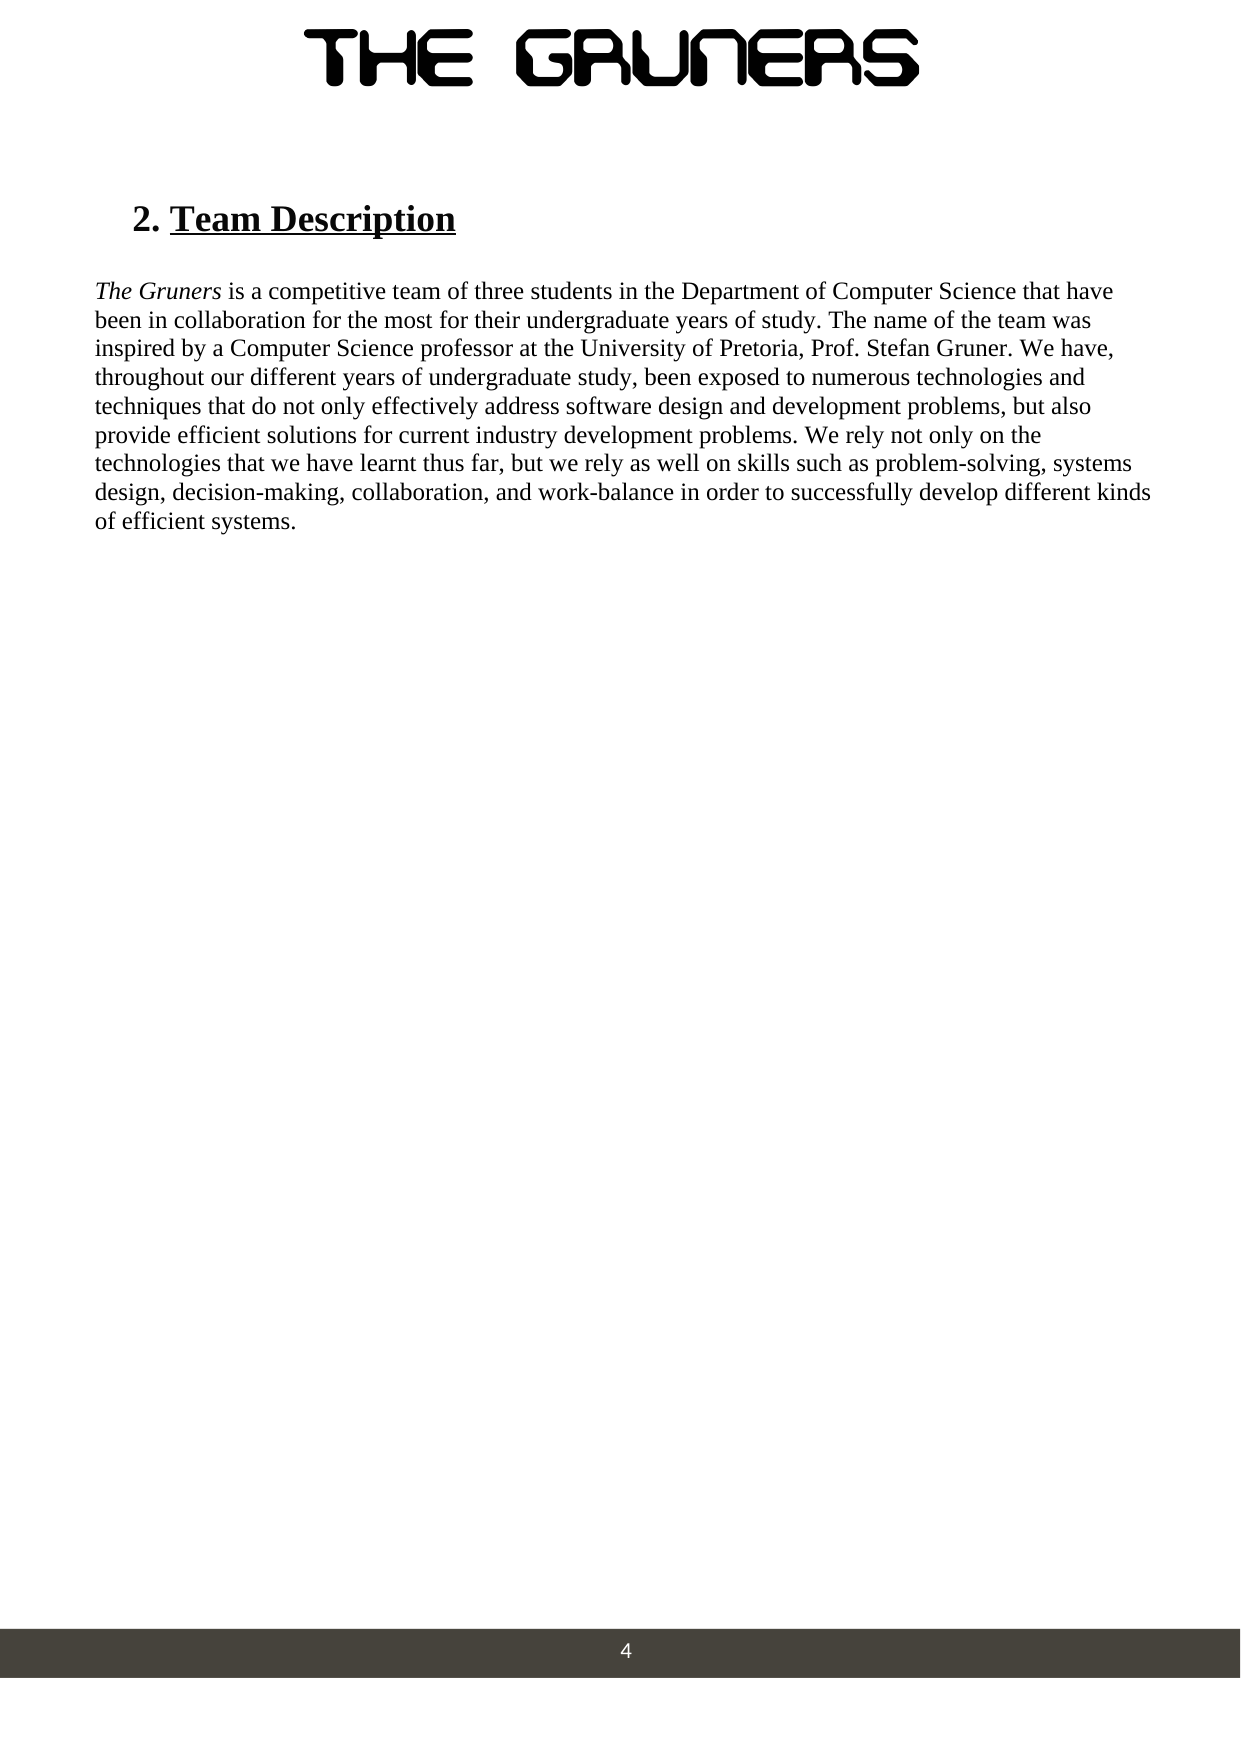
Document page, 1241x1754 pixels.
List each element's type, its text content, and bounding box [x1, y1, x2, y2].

subtitle Team Description [132, 196, 1157, 239]
picture [0, 1628, 1241, 1686]
text The Gruners is a competitive team of three students in the Department of Computer Science that have been in collaboration for the most for their undergraduate years of study. The name of the team was inspired by a Computer Science professor at the University of Pretoria, Prof. Stefan Gruner. We have, throughout our different years of undergraduate study, been exposed to numerous technologies and techniques that do not only effectively address software design and development problems, but also provide efficient solutions for current industry development problems. We rely not only on the technologies that we have learnt thus far, but we rely as well on skills such as problem-solving, systems design, decision-making, collaboration, and work-balance in order to successfully develop different kinds of efficient systems. [94, 276, 1157, 535]
picture [212, 0, 1040, 119]
